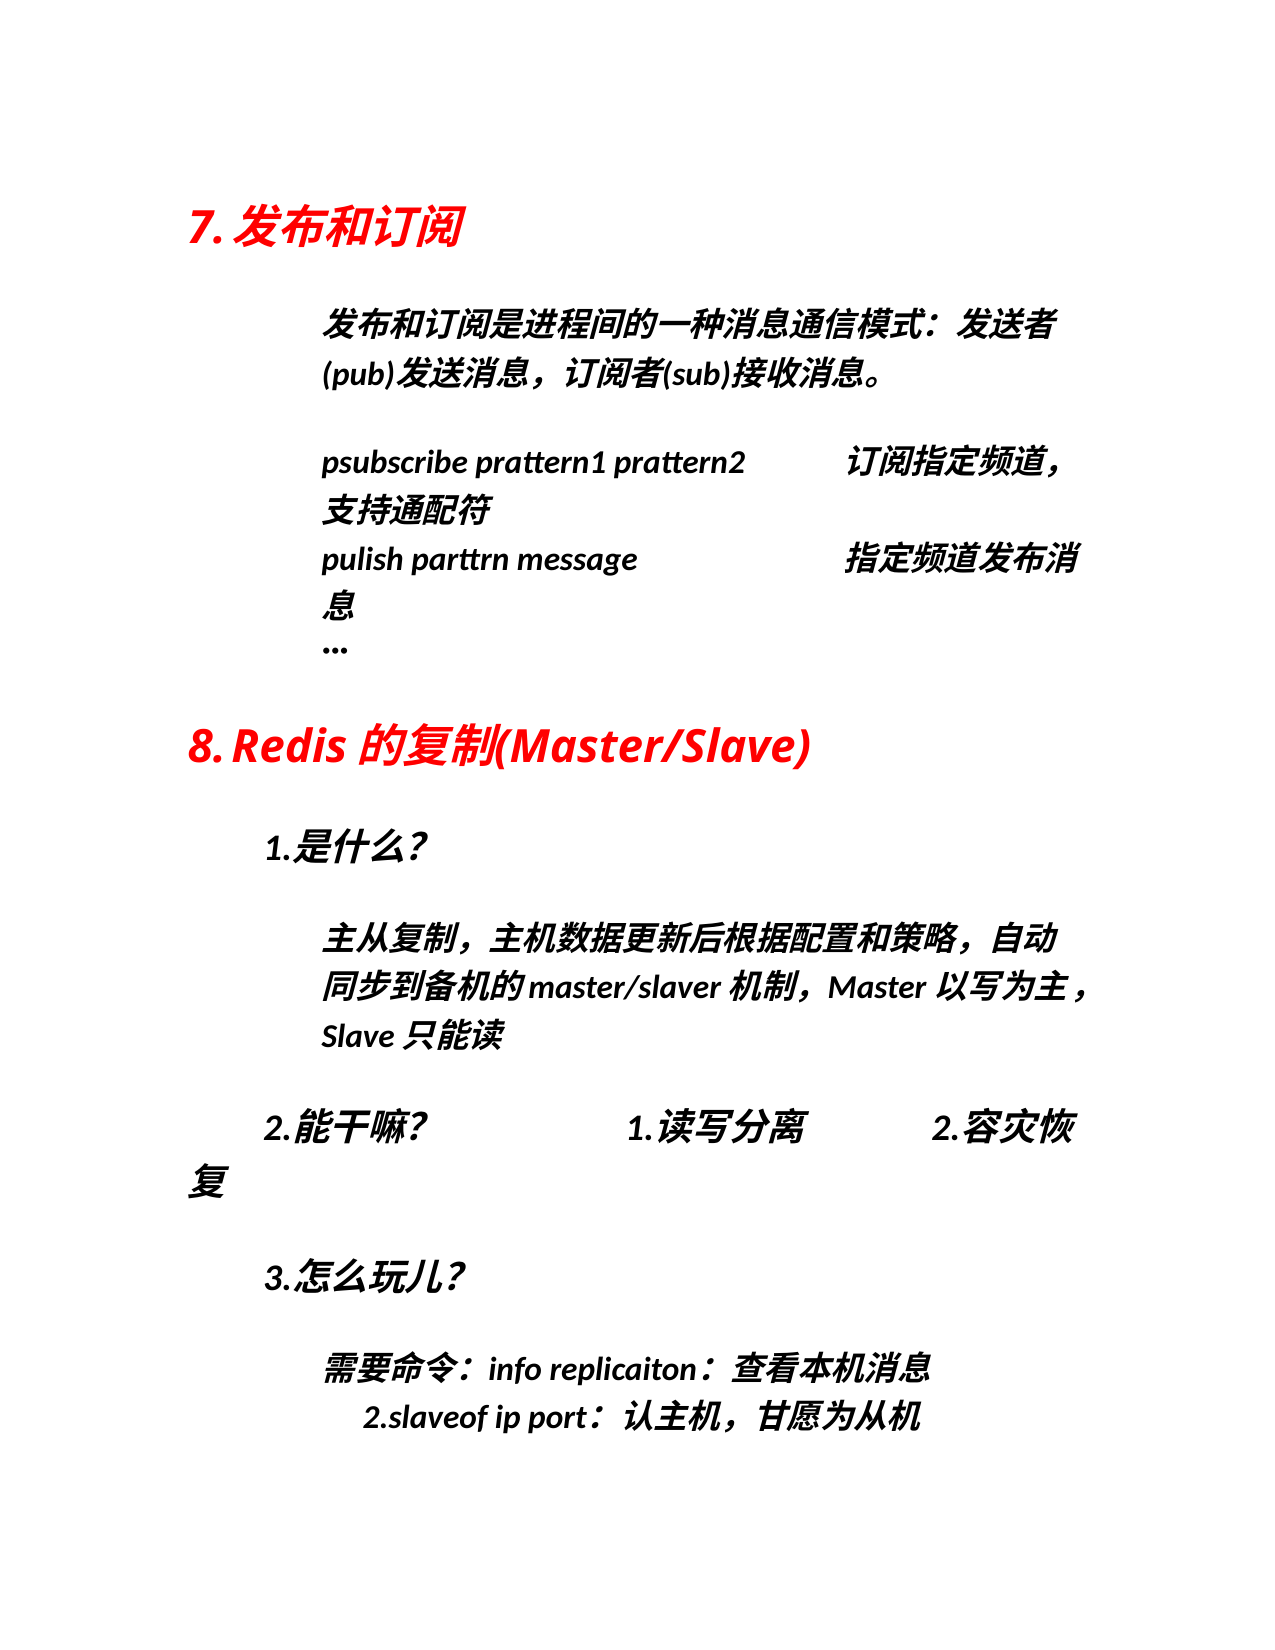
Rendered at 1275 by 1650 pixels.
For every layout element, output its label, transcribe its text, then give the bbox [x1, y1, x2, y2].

text 发布和订阅是进程间的一种消息通信模式：发送者(pub)发送消息，订阅者(sub)接收消息。 [321, 298, 1087, 394]
subtitle 3.怎么玩儿？ [187, 1247, 1087, 1301]
subtitle 2.能干嘛？ 1.读写分离 2.容灾恢复 [187, 1097, 1087, 1206]
subtitle Redis的复制(Master/Slave) [187, 709, 1087, 776]
text 需要命令：info replicaiton：查看本机消息 2.slaveof ip port：认主机，甘愿为从机 [321, 1342, 1087, 1438]
subtitle 发布和订阅 [187, 191, 1087, 257]
subtitle 1.是什么？ [187, 817, 1087, 871]
text psubscribe prattern1 prattern2 订阅指定频道，支持通配符 [321, 435, 1087, 532]
text ··· [321, 628, 1087, 669]
text pulish parttrn message 指定频道发布消息 [321, 532, 1087, 628]
text 主从复制，主机数据更新后根据配置和策略，自动同步到备机的master/slaver机制，Master以写为主，Slave只能读 [321, 912, 1087, 1057]
